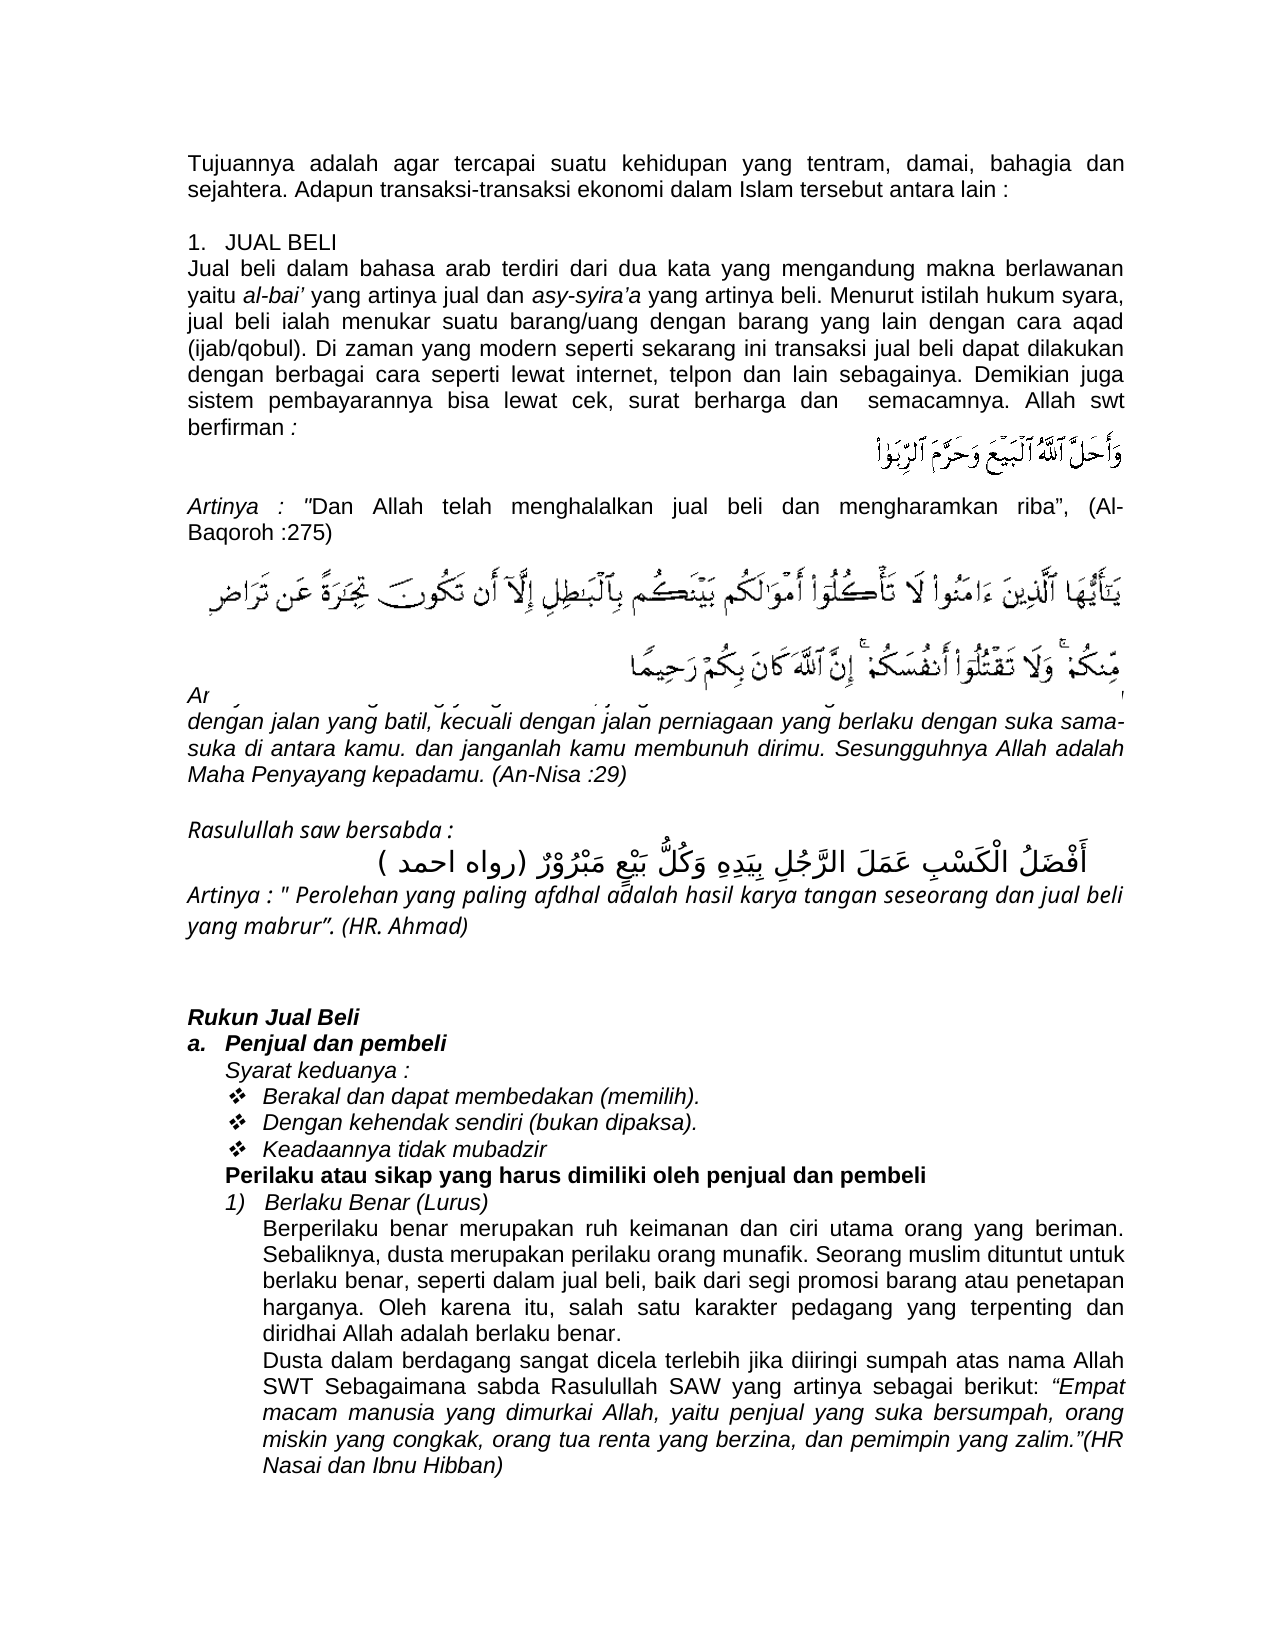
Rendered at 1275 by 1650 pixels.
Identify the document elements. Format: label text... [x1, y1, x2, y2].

text Artinya : " Perolehan yang paling afdhal adalah hasil karya tangan seseorang dan jual beli yang mabrur”. (HR. Ahmad) [187, 879, 1125, 941]
picture [209, 556, 1122, 704]
list Keadaannya tidak mubadzir [225, 1136, 1125, 1162]
text Rukun Jual Beli [187, 1004, 1125, 1030]
text Artinya: "Hai orang-orang yang beriman, janganlah kamu saling memakan harta sesamamu dengan jalan yang batil, kecuali dengan jalan perniagaan yang berlaku dengan suka sama-suka di antara kamu. dan janganlah kamu membunuh dirimu. Sesungguhnya Allah adalah Maha Penyayang kepadamu. (An-Nisa :29) [187, 682, 1125, 787]
text Rasulullah saw bersabda : [187, 814, 1125, 845]
text Dusta dalam berdagang sangat dicela terlebih jika diiringi sumpah atas nama Allah SWT Sebagaimana sabda Rasulullah SAW yang artinya sebagai berikut: “Empat macam manusia yang dimurkai Allah, yaitu penjual yang suka bersumpah, orang miskin yang congkak, orang tua renta yang berzina, dan pemimpin yang zalim.”(HR Nasai dan Ibnu Hibban) [262, 1347, 1125, 1478]
list Dengan kehendak sendiri (bukan dipaksa). [225, 1109, 1125, 1136]
text Syarat keduanya : [225, 1057, 1125, 1083]
text 1) Berlaku Benar (Lurus) [150, 1188, 1125, 1215]
text Berperilaku benar merupakan ruh keimanan dan ciri utama orang yang beriman. Sebaliknya, dusta merupakan perilaku orang munafik. Seorang muslim dituntut untuk berlaku benar, seperti dalam jual beli, baik dari segi promosi barang atau penetapan harganya. Oleh karena itu, salah satu karakter pedagang yang terpenting dan diridhai Allah adalah berlaku benar. [262, 1215, 1125, 1347]
list Penjual dan pembeli [187, 1030, 1125, 1057]
text Jual beli dalam bahasa arab terdiri dari dua kata yang mengandung makna berlawanan yaitu al-bai’ yang artinya jual dan asy-syira’a yang artinya beli. Menurut istilah hukum syara, jual beli ialah menukar suatu barang/uang dengan barang yang lain dengan cara aqad (ijab/qobul). Di zaman yang modern seperti sekarang ini transaksi jual beli dapat dilakukan dengan berbagai cara seperti lewat internet, telpon dan lain sebagainya. Demikian juga sistem pembayarannya bisa lewat cek, surat berharga dan semacamnya. Allah swt berfirman : [187, 255, 1125, 440]
text أَفْضَلُ الْكَسْبِ عَمَلَ الرَّجُلِ بِيَدِهِ وَكُلُّ بَيْعٍ مَبْرُوْرٌ (رواه احمد ) [150, 845, 1087, 879]
list JUAL BELI [187, 229, 1125, 255]
picture [833, 421, 1122, 486]
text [187, 150, 1125, 203]
text Perilaku atau sikap yang harus dimiliki oleh penjual dan pembeli [150, 1162, 1125, 1188]
list Berakal dan dapat membedakan (memilih). [225, 1083, 1125, 1109]
text Artinya : "Dan Allah telah menghalalkan jual beli dan mengharamkan riba”, (Al-Baqoroh :275) [187, 493, 1125, 545]
